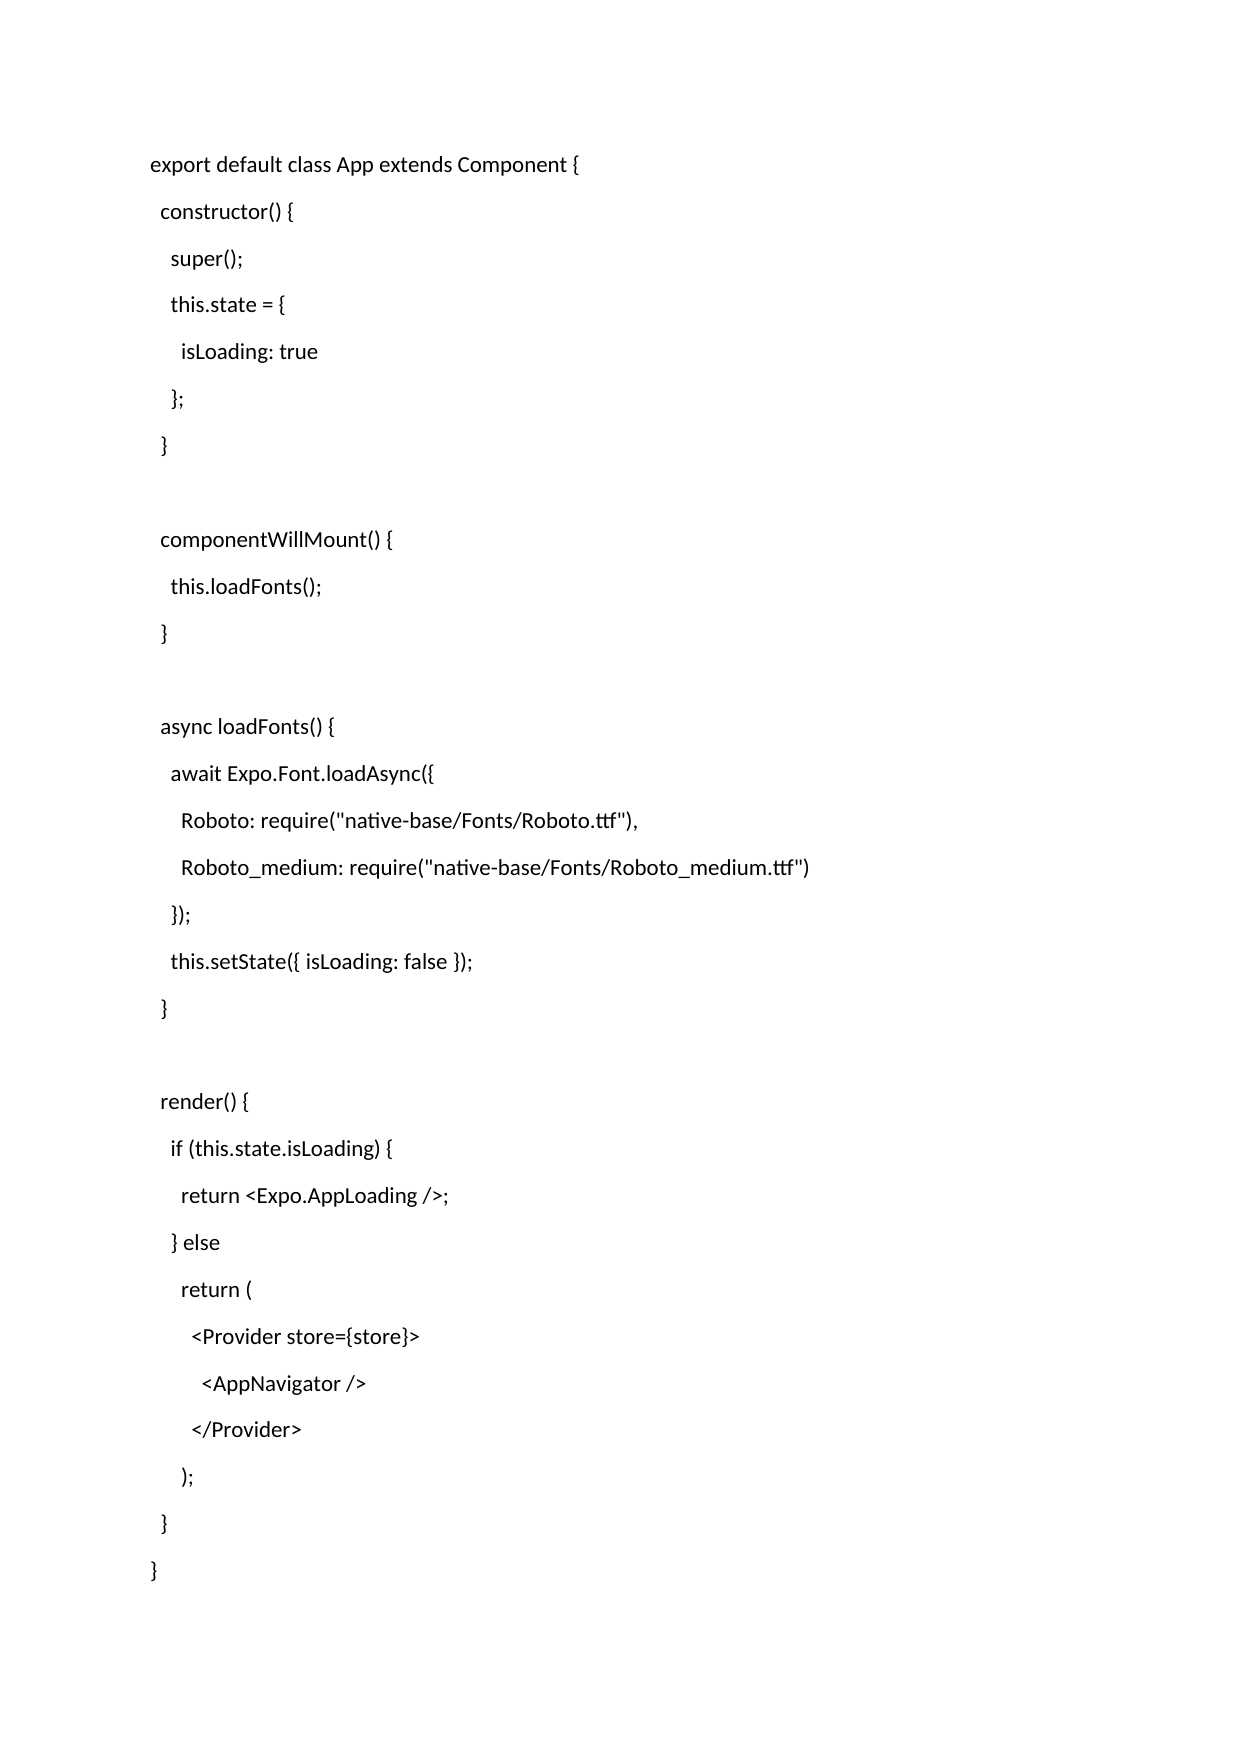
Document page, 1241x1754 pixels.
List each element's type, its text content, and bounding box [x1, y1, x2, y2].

text export default class App extends Component { [150, 150, 1090, 178]
text } [150, 619, 1090, 647]
text Roboto_medium: require("native-base/Fonts/Roboto_medium.ttf") [150, 853, 1090, 881]
text } [150, 431, 1090, 459]
text this.setState({ isLoading: false }); [150, 947, 1090, 975]
text isLoading: true [150, 337, 1090, 366]
text Roboto: require("native-base/Fonts/Roboto.ttf"), [150, 806, 1090, 834]
text <Provider store={store}> [150, 1322, 1090, 1350]
text super(); [150, 244, 1090, 272]
text async loadFonts() { [150, 712, 1090, 741]
text this.state = { [150, 291, 1090, 319]
text if (this.state.isLoading) { [150, 1134, 1090, 1162]
text return ( [150, 1275, 1090, 1303]
text return <Expo.AppLoading />; [150, 1181, 1090, 1209]
text }); [150, 900, 1090, 928]
text } [150, 994, 1090, 1022]
text componentWillMount() { [150, 525, 1090, 553]
text <AppNavigator /> [150, 1369, 1090, 1397]
text }; [150, 384, 1090, 412]
text render() { [150, 1087, 1090, 1116]
text await Expo.Font.loadAsync({ [150, 759, 1090, 787]
text </Provider> [150, 1416, 1090, 1444]
text } [150, 1509, 1090, 1537]
text } [150, 1556, 1090, 1584]
text this.loadFonts(); [150, 572, 1090, 600]
text ); [150, 1462, 1090, 1491]
text constructor() { [150, 197, 1090, 225]
text } else [150, 1228, 1090, 1256]
